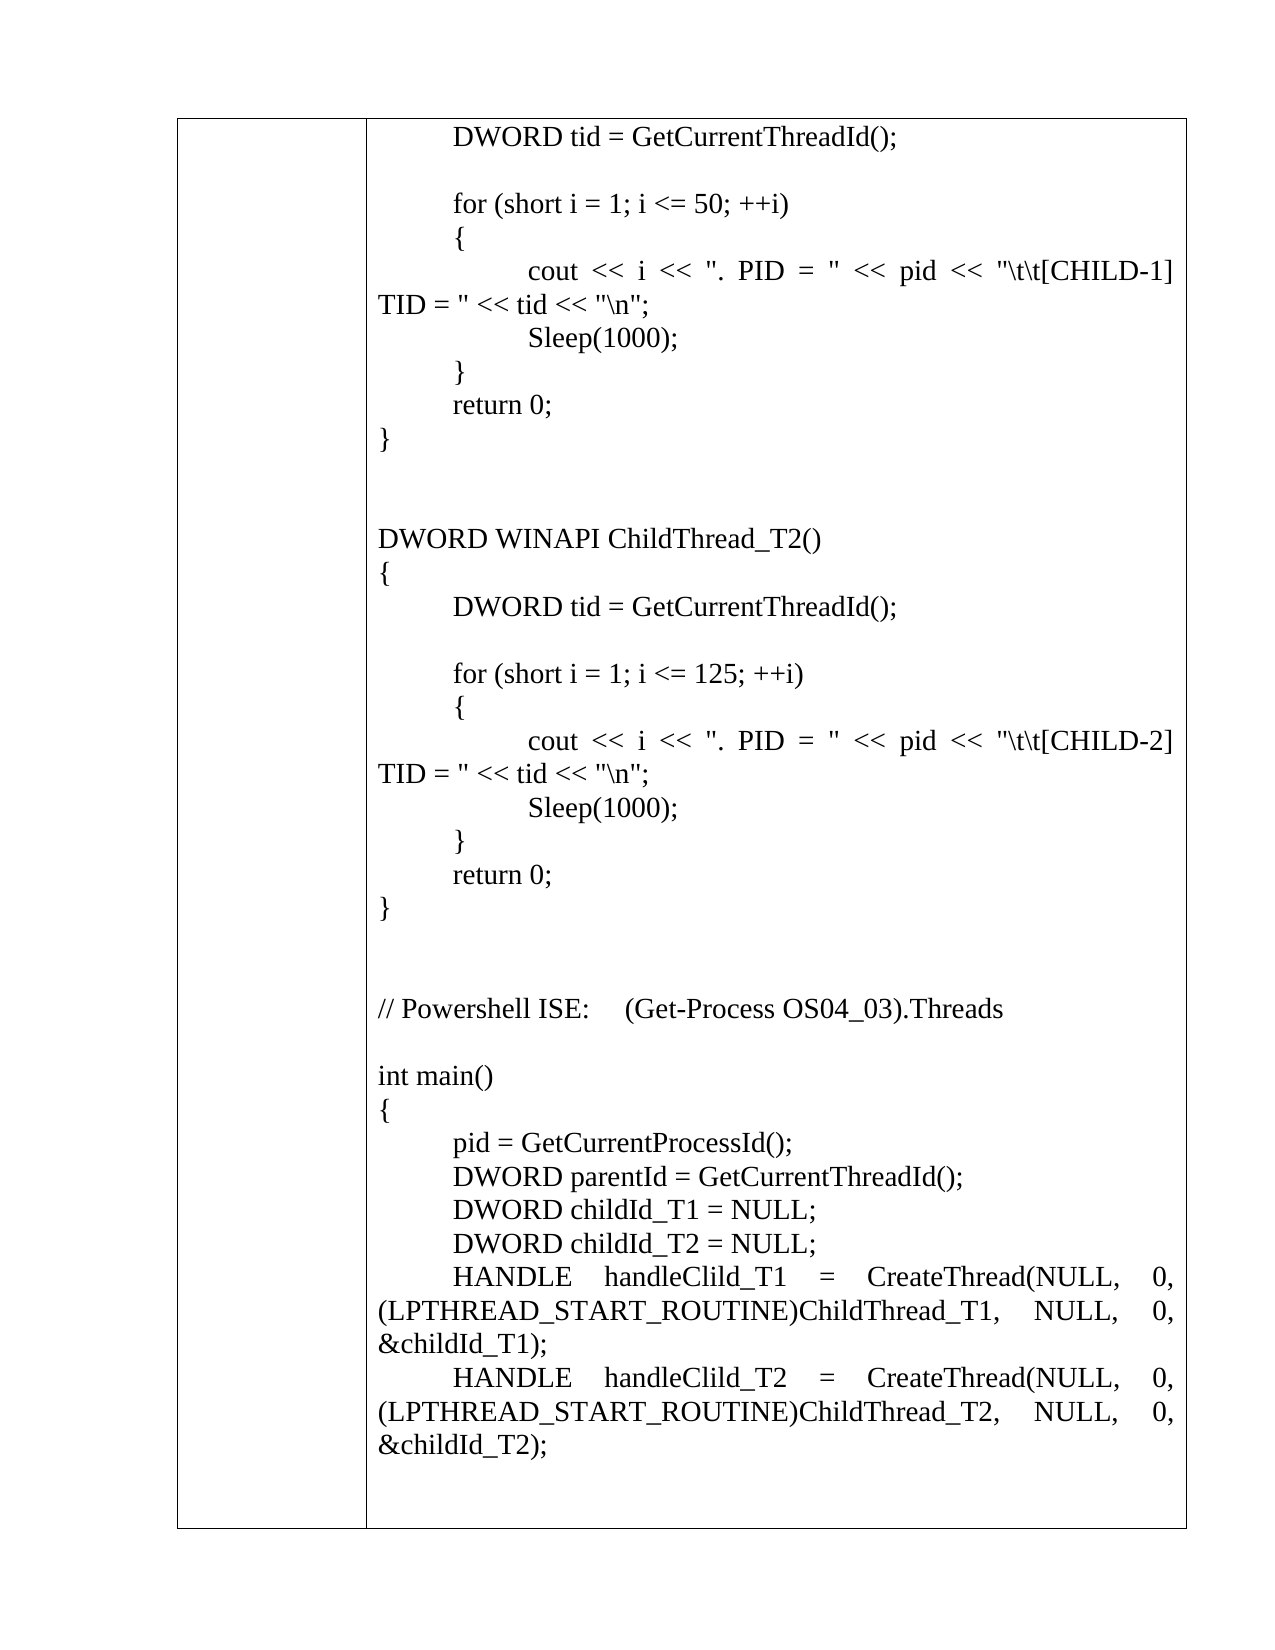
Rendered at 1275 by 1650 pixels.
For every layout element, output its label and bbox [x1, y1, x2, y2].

table_header [178, 119, 366, 1528]
table_header [367, 119, 1186, 1528]
